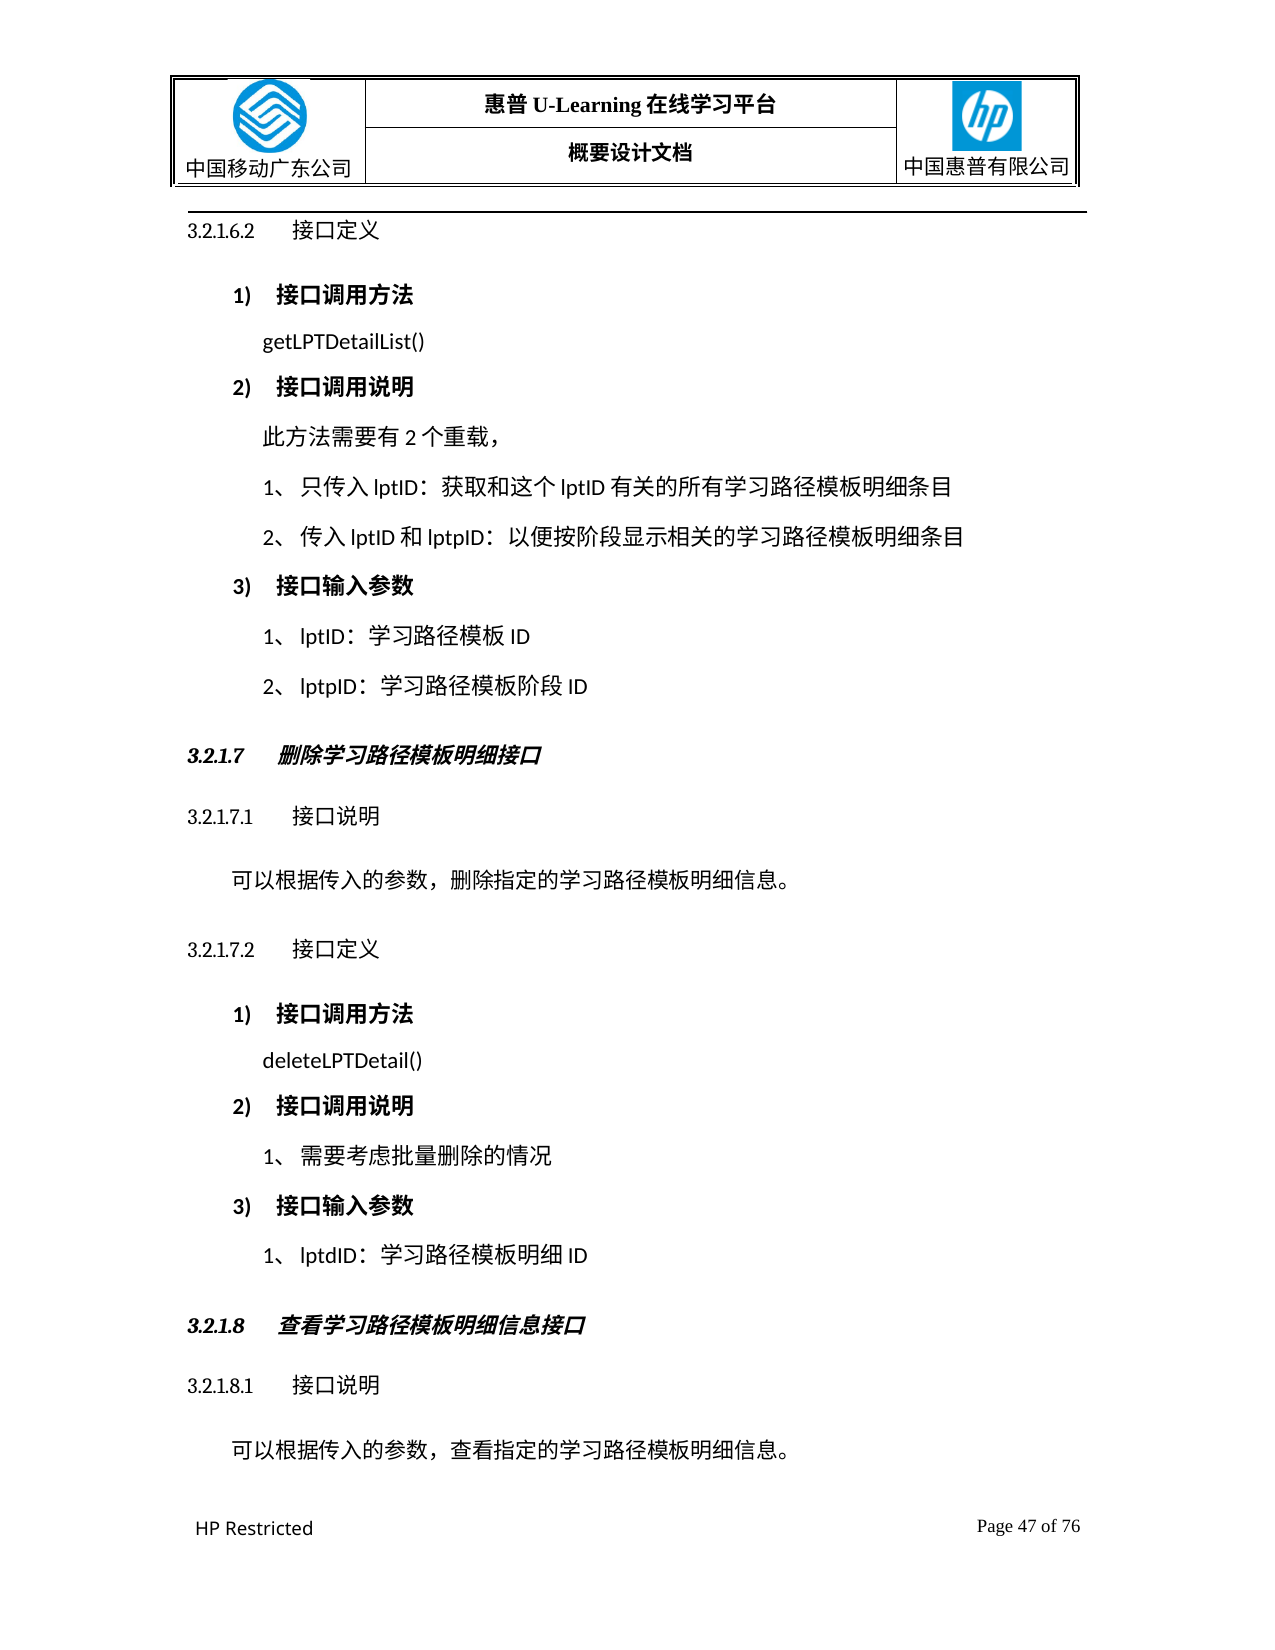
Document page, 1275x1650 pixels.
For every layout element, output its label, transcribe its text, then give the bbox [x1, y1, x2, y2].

list lptdID：学习路径模板明细ID [262, 1237, 1087, 1271]
list deleteLPTDetail() [232, 1046, 1087, 1074]
list 接口调用方法 [232, 996, 1087, 1029]
list lptID：学习路径模板ID [262, 618, 1087, 651]
picture [240, 85, 299, 148]
list 传入lptID和lptpID：以便按阶段显示相关的学习路径模板明细条目 [262, 518, 1087, 552]
list 接口输入参数 [232, 1188, 1087, 1221]
list 接口输入参数 [232, 568, 1087, 601]
list lptpID：学习路径模板阶段ID [262, 668, 1087, 701]
list 接口调用说明 [232, 1088, 1087, 1121]
subtitle 接口定义 [187, 932, 1087, 963]
picture [963, 91, 1012, 141]
list 需要考虑批量删除的情况 [262, 1138, 1087, 1171]
subtitle 接口说明 [187, 799, 1087, 830]
subtitle 查看学习路径模板明细信息接口 [187, 1308, 1087, 1340]
list getLPTDetailList() [232, 327, 1087, 355]
list 接口调用方法 [232, 277, 1087, 310]
text 可以根据传入的参数，查看指定的学习路径模板明细信息。 [231, 1433, 1087, 1465]
list 只传入lptID：获取和这个lptID有关的所有学习路径模板明细条目 [262, 468, 1087, 502]
subtitle 删除学习路径模板明细接口 [187, 738, 1087, 770]
subtitle 接口定义 [187, 213, 1087, 244]
picture [994, 108, 1002, 124]
list 接口调用说明 [232, 369, 1087, 402]
picture [277, 79, 311, 153]
picture [227, 79, 262, 153]
subtitle 接口说明 [187, 1368, 1087, 1400]
text 可以根据传入的参数，删除指定的学习路径模板明细信息。 [231, 863, 1087, 895]
list 此方法需要有2个重载， [232, 419, 1087, 452]
